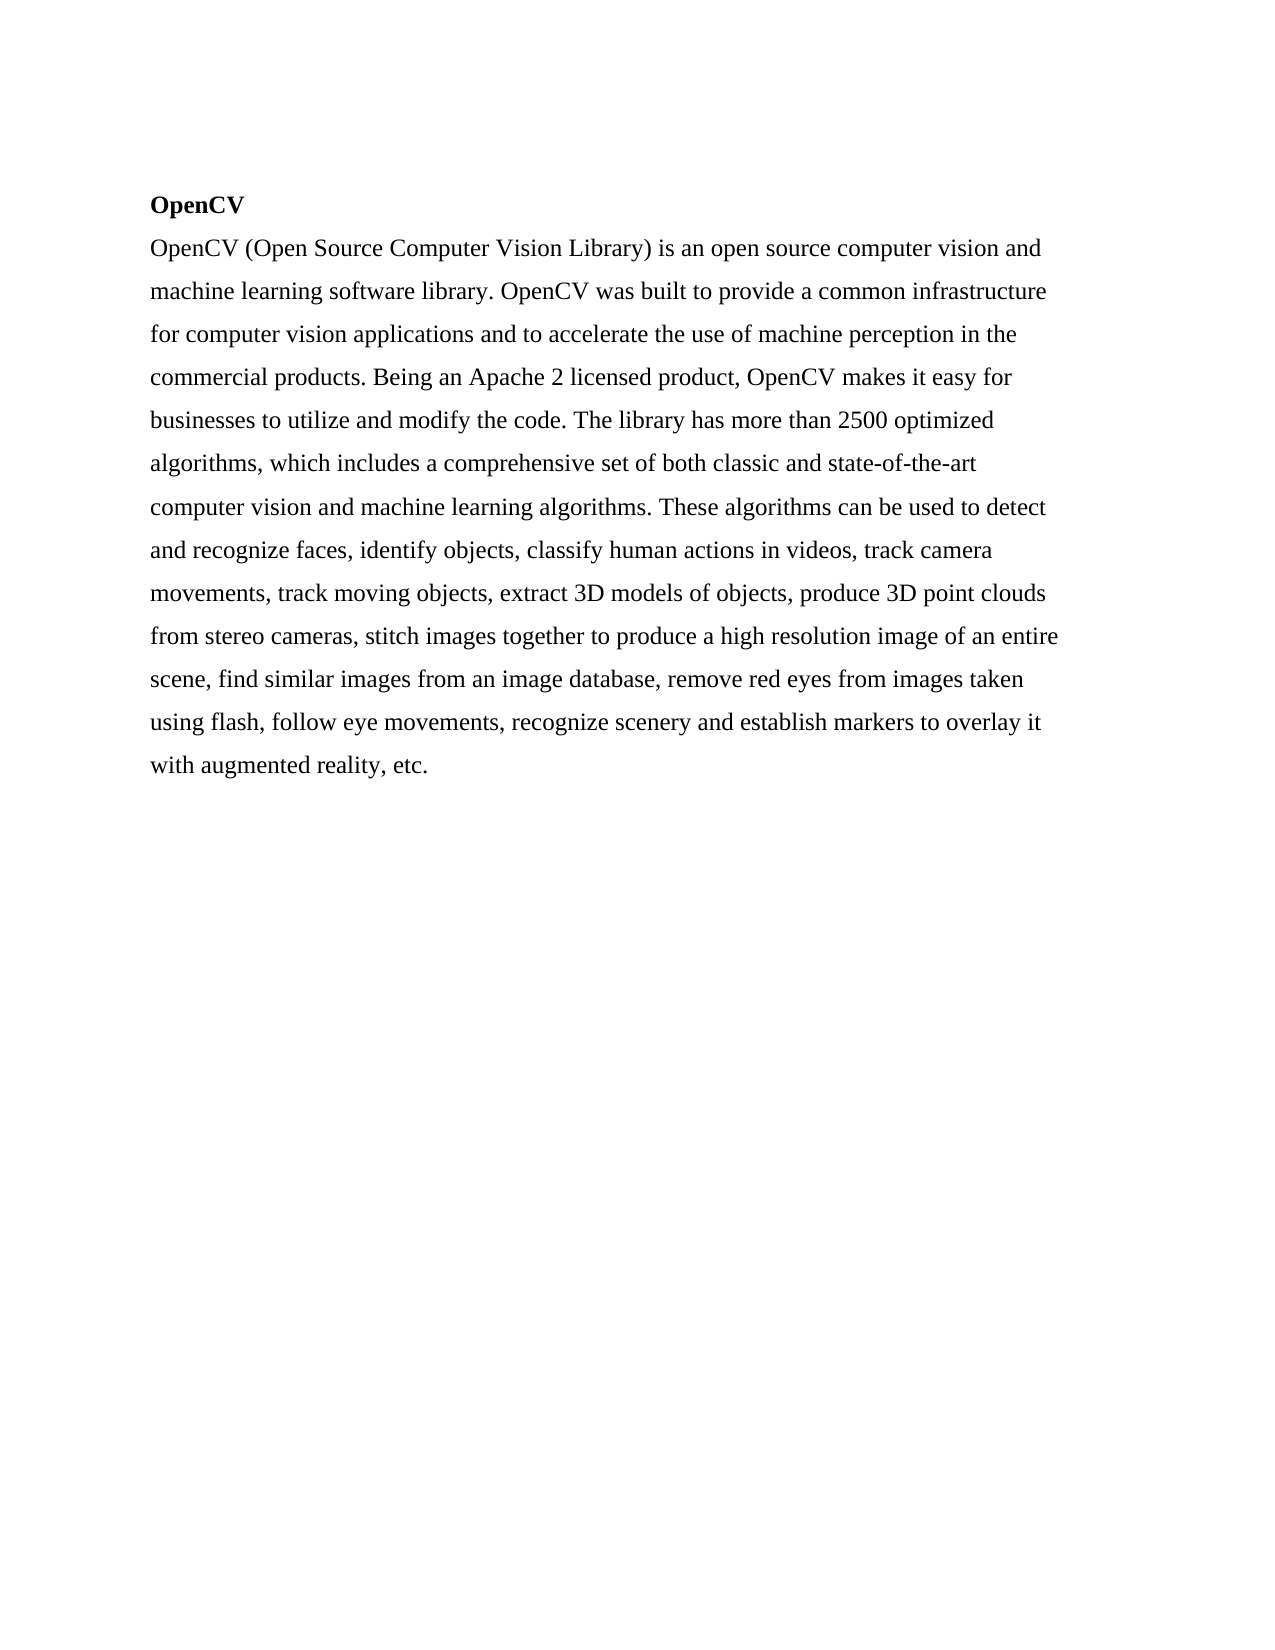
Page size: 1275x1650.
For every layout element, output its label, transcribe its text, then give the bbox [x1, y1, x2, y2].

text computer vision and machine learning algorithms. These algorithms can be used to detect [150, 492, 1125, 520]
text machine learning software library. OpenCV was built to provide a common infrastructure [150, 276, 1125, 305]
text commercial products. Being an Apache 2 licensed product, OpenCV makes it easy for [150, 362, 1125, 391]
text from stereo cameras, stitch images together to produce a high resolution image of an entire [150, 621, 1125, 650]
text algorithms, which includes a comprehensive set of both classic and state-of-the-art [150, 448, 1125, 477]
text OpenCV [150, 190, 1125, 218]
text movements, track moving objects, extract 3D models of objects, produce 3D point clouds [150, 578, 1125, 607]
text using flash, follow eye movements, recognize scenery and establish markers to overlay it [150, 707, 1125, 736]
text scene, find similar images from an image database, remove red eyes from images taken [150, 664, 1125, 693]
text and recognize faces, identify objects, classify human actions in videos, track camera [150, 535, 1125, 563]
text OpenCV (Open Source Computer Vision Library) is an open source computer vision and [150, 233, 1125, 262]
text for computer vision applications and to accelerate the use of machine perception in the [150, 319, 1125, 348]
text with augmented reality, etc. [150, 750, 1125, 779]
text businesses to utilize and modify the code. The library has more than 2500 optimized [150, 405, 1125, 434]
